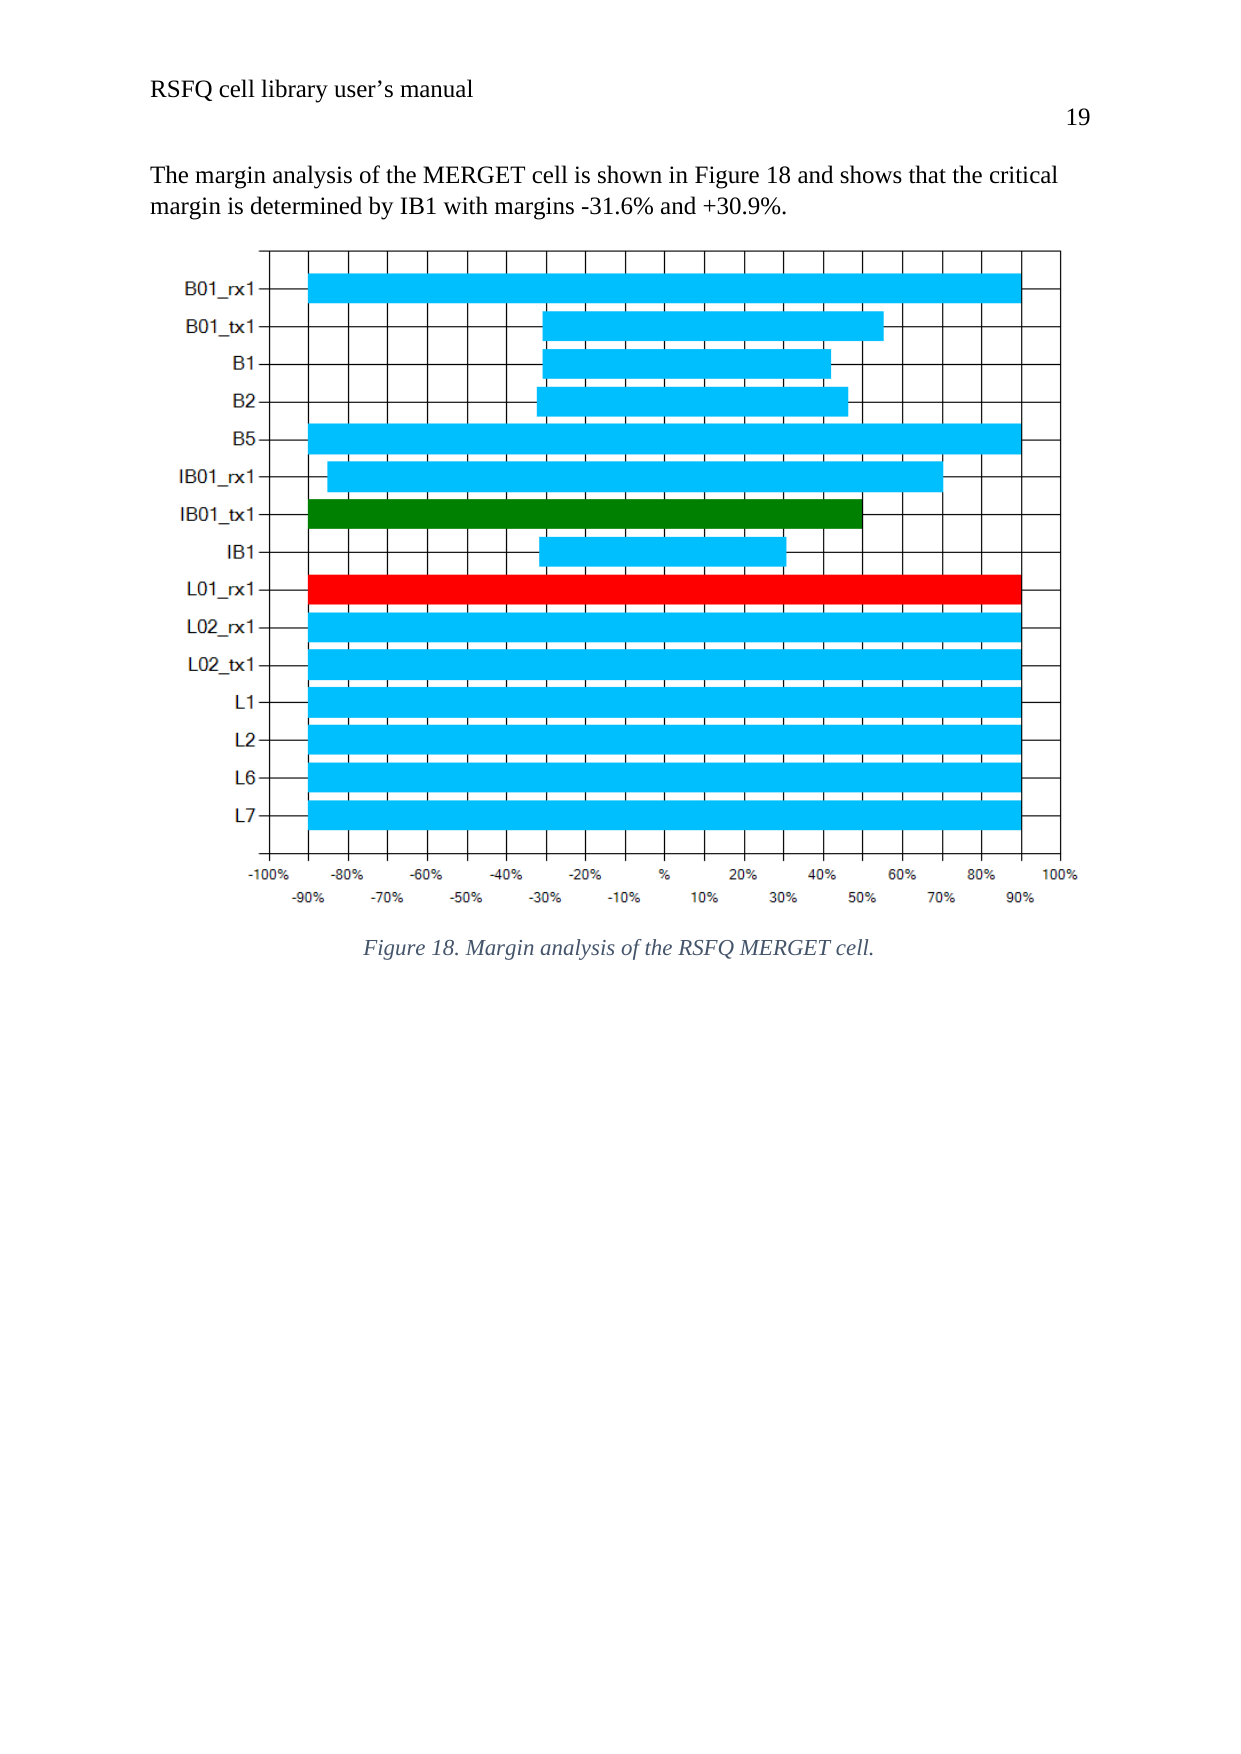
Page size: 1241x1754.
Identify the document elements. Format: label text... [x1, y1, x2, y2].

picture [150, 238, 1091, 915]
text The margin analysis of the MERGET cell is shown in Figure 18 and shows that the critical margin is determined by IB1 with margins -31.6% and +30.9%. [150, 160, 1090, 220]
text Figure 18. Margin analysis of the RSFQ MERGET cell. [150, 934, 1090, 960]
